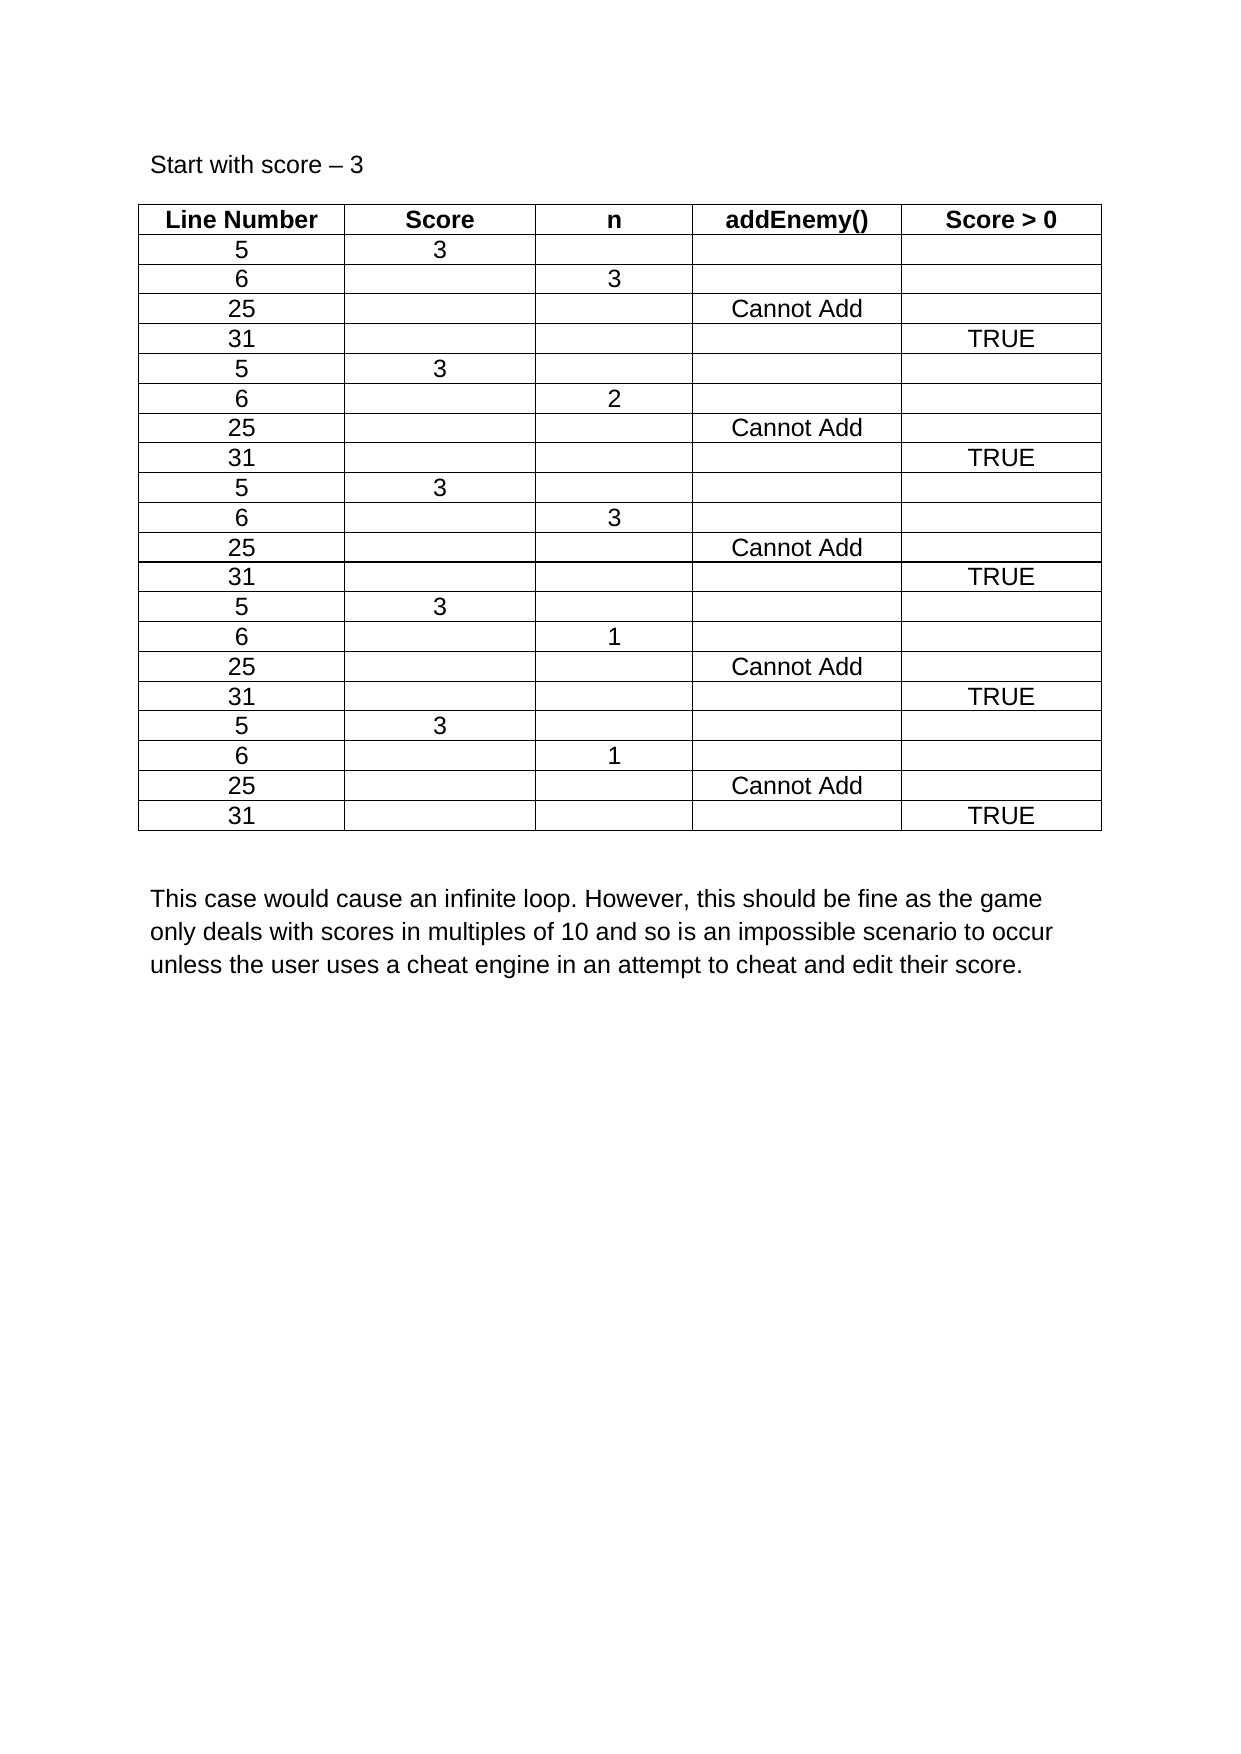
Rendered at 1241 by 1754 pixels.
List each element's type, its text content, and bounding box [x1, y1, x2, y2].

table_cell [902, 592, 1101, 621]
table_cell [693, 324, 901, 353]
text This case would cause an infinite loop. However, this should be fine as the game only deals with scores in multiples of 10 and so is an impossible scenario to occur unless the user uses a cheat engine in an attempt to cheat and edit their score. [150, 884, 1090, 979]
table_cell 6 [139, 265, 344, 293]
table_cell 31 [139, 443, 344, 472]
table_cell 3 [536, 265, 692, 293]
table_cell [902, 473, 1101, 502]
table_cell [693, 354, 901, 383]
table_cell [345, 741, 535, 770]
text Start with score – 3 [150, 150, 1090, 179]
table_cell [693, 741, 901, 770]
table_cell [345, 384, 535, 412]
table_cell [693, 682, 901, 710]
table_cell TRUE [902, 682, 1101, 710]
table_cell [345, 801, 535, 829]
table_cell [693, 801, 901, 829]
table_cell 3 [345, 235, 535, 263]
table_cell 6 [139, 622, 344, 651]
table_cell [345, 622, 535, 651]
table_cell [902, 533, 1101, 561]
table_cell [693, 563, 901, 591]
table_cell 31 [139, 801, 344, 829]
table_cell [536, 443, 692, 472]
table_cell 31 [139, 682, 344, 710]
table_cell [536, 652, 692, 681]
table_cell 6 [139, 384, 344, 412]
table_cell [693, 235, 901, 263]
table_cell [902, 741, 1101, 770]
table_cell 5 [139, 473, 344, 502]
table_cell [902, 503, 1101, 532]
table_cell [902, 265, 1101, 293]
table_cell [902, 652, 1101, 681]
table_cell [536, 235, 692, 263]
table_cell TRUE [902, 443, 1101, 472]
table_cell [345, 771, 535, 800]
table_cell 31 [139, 563, 344, 591]
table_cell Cannot Add [693, 414, 901, 442]
table_cell [693, 622, 901, 651]
table_cell 25 [139, 414, 344, 442]
table_cell [345, 414, 535, 442]
table_cell 1 [536, 622, 692, 651]
table_cell [536, 294, 692, 323]
table_cell [902, 711, 1101, 740]
table_header addEnemy() [693, 205, 901, 234]
table_cell [693, 711, 901, 740]
table_cell [345, 324, 535, 353]
table_cell [536, 354, 692, 383]
table_cell 25 [139, 294, 344, 323]
table_cell [345, 443, 535, 472]
table_header Line Number [139, 205, 344, 234]
table_cell 31 [139, 324, 344, 353]
table_cell TRUE [902, 563, 1101, 591]
table_cell [536, 682, 692, 710]
table_cell [345, 265, 535, 293]
table_header Score [345, 205, 535, 234]
table_cell [345, 652, 535, 681]
table_cell [902, 622, 1101, 651]
table_cell [536, 563, 692, 591]
table_cell 3 [536, 503, 692, 532]
table_cell [536, 711, 692, 740]
table_cell [902, 414, 1101, 442]
table_cell [536, 801, 692, 829]
table_cell [693, 473, 901, 502]
table_cell 3 [345, 473, 535, 502]
table_cell 25 [139, 771, 344, 800]
table_cell 3 [345, 592, 535, 621]
table_cell 5 [139, 354, 344, 383]
table_cell 25 [139, 652, 344, 681]
table_cell 1 [536, 741, 692, 770]
table_cell Cannot Add [693, 533, 901, 561]
table_cell 25 [139, 533, 344, 561]
table_cell [693, 503, 901, 532]
table_cell [536, 473, 692, 502]
table_cell [902, 771, 1101, 800]
table_cell 6 [139, 741, 344, 770]
table_cell TRUE [902, 324, 1101, 353]
table_cell [902, 294, 1101, 323]
table_cell [536, 324, 692, 353]
table_cell Cannot Add [693, 294, 901, 323]
table_cell TRUE [902, 801, 1101, 829]
table_cell 3 [345, 711, 535, 740]
table_cell 5 [139, 711, 344, 740]
table_cell [693, 592, 901, 621]
table_cell [345, 294, 535, 323]
table_cell [536, 414, 692, 442]
table_cell Cannot Add [693, 652, 901, 681]
table_header Score > 0 [902, 205, 1101, 234]
table_cell [536, 771, 692, 800]
table_header n [536, 205, 692, 234]
table_cell [693, 384, 901, 412]
table_cell 3 [345, 354, 535, 383]
table_cell Cannot Add [693, 771, 901, 800]
table_cell 6 [139, 503, 344, 532]
table_cell [902, 384, 1101, 412]
table_cell [345, 533, 535, 561]
table_cell [345, 563, 535, 591]
table_cell 5 [139, 235, 344, 263]
table_cell [693, 443, 901, 472]
table_cell [902, 354, 1101, 383]
table_cell [345, 682, 535, 710]
table_cell [536, 592, 692, 621]
table_cell [902, 235, 1101, 263]
table_cell [693, 265, 901, 293]
table_cell [536, 533, 692, 561]
table_cell [345, 503, 535, 532]
table_cell 2 [536, 384, 692, 412]
table_cell 5 [139, 592, 344, 621]
